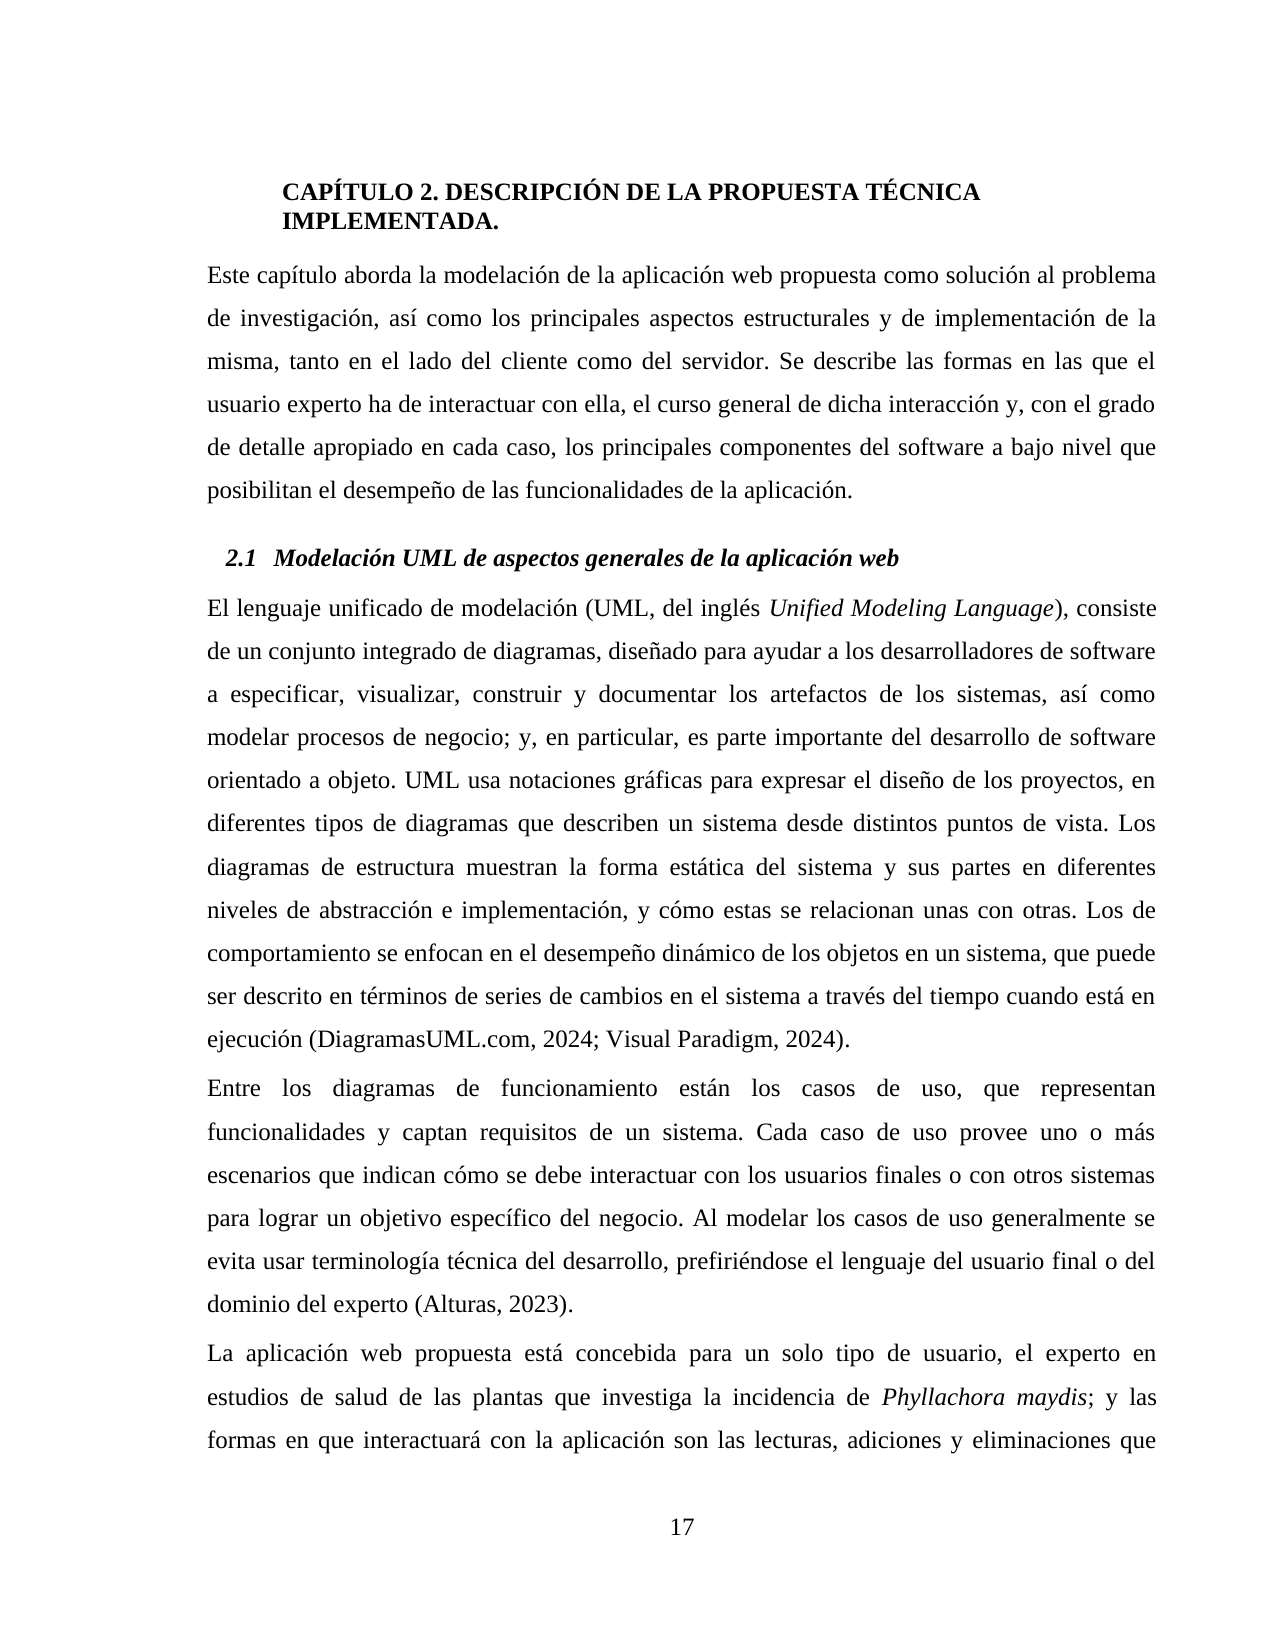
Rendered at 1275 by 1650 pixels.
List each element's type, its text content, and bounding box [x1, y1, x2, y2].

text Entre los diagramas de funcionamiento están los casos de uso, que representan funcionalidades y captan requisitos de un sistema. Cada caso de uso provee uno o más escenarios que indican cómo se debe interactuar con los usuarios finales o con otros sistemas para lograr un objetivo específico del negocio. Al modelar los casos de uso generalmente se evita usar terminología técnica del desarrollo, prefiriéndose el lenguaje del usuario final o del dominio del experto (Alturas, 2023). [207, 1073, 1157, 1318]
subtitle capítulo 2. descripción de la propuesta técnica implementada. [282, 177, 1157, 235]
subtitle Modelación UML de aspectos generales de la aplicación web [226, 543, 1157, 572]
text Este capítulo aborda la modelación de la aplicación web propuesta como solución al problema de investigación, así como los principales aspectos estructurales y de implementación de la misma, tanto en el lado del cliente como del servidor. Se describe las formas en las que el usuario experto ha de interactuar con ella, el curso general de dicha interacción y, con el grado de detalle apropiado en cada caso, los principales componentes del software a bajo nivel que posibilitan el desempeño de las funcionalidades de la aplicación. [207, 260, 1157, 504]
text El lenguaje unificado de modelación (UML, del inglés Unified Modeling Language), consiste de un conjunto integrado de diagramas, diseñado para ayudar a los desarrolladores de software a especificar, visualizar, construir y documentar los artefactos de los sistemas, así como modelar procesos de negocio; y, en particular, es parte importante del desarrollo de software orientado a objeto. UML usa notaciones gráficas para expresar el diseño de los proyectos, en diferentes tipos de diagramas que describen un sistema desde distintos puntos de vista. Los diagramas de estructura muestran la forma estática del sistema y sus partes en diferentes niveles de abstracción e implementación, y cómo estas se relacionan unas con otras. Los de comportamiento se enfocan en el desempeño dinámico de los objetos en un sistema, que puede ser descrito en términos de series de cambios en el sistema a través del tiempo cuando está en ejecución (DiagramasUML.com, 2024; Visual Paradigm, 2024). [207, 593, 1157, 1053]
